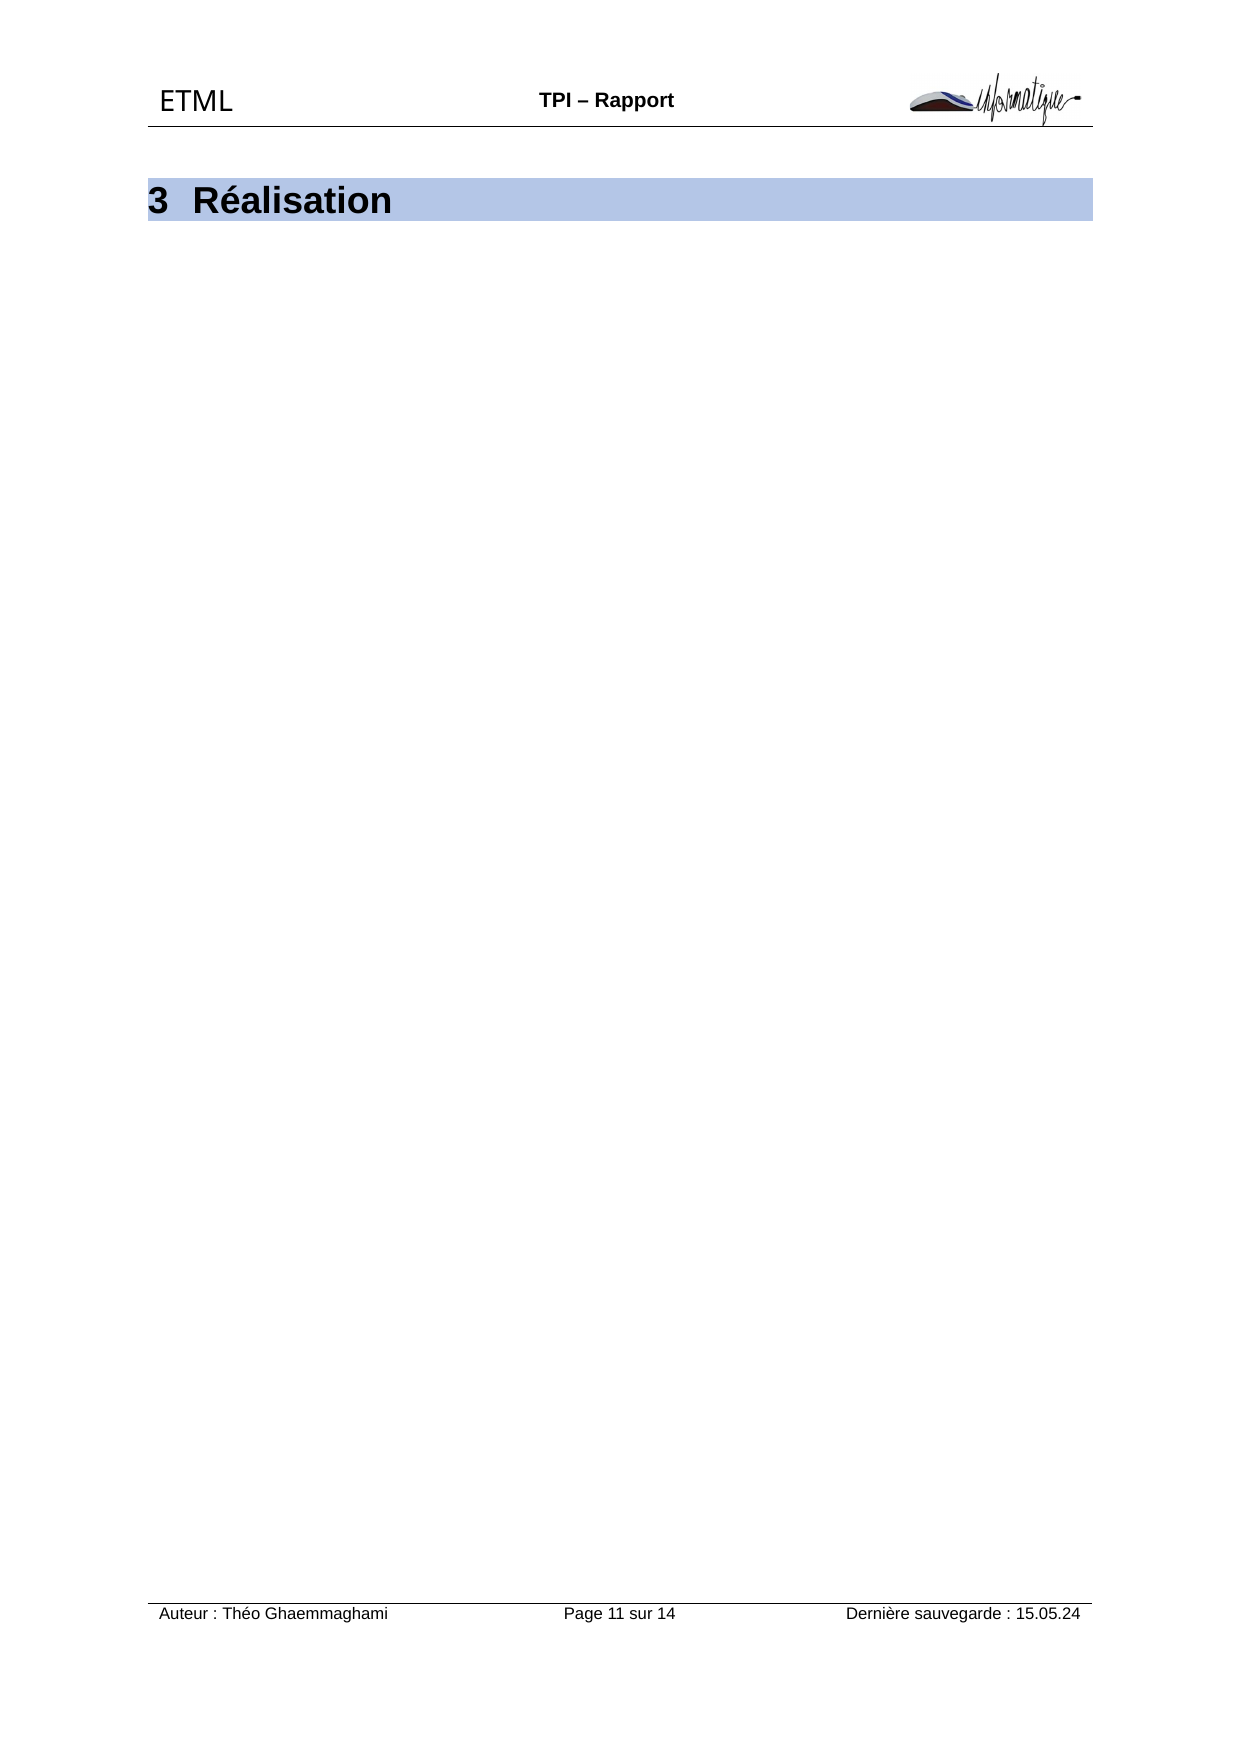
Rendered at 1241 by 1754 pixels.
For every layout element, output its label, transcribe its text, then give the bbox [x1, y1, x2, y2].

picture [909, 73, 1082, 126]
subtitle Réalisation [148, 178, 1093, 221]
